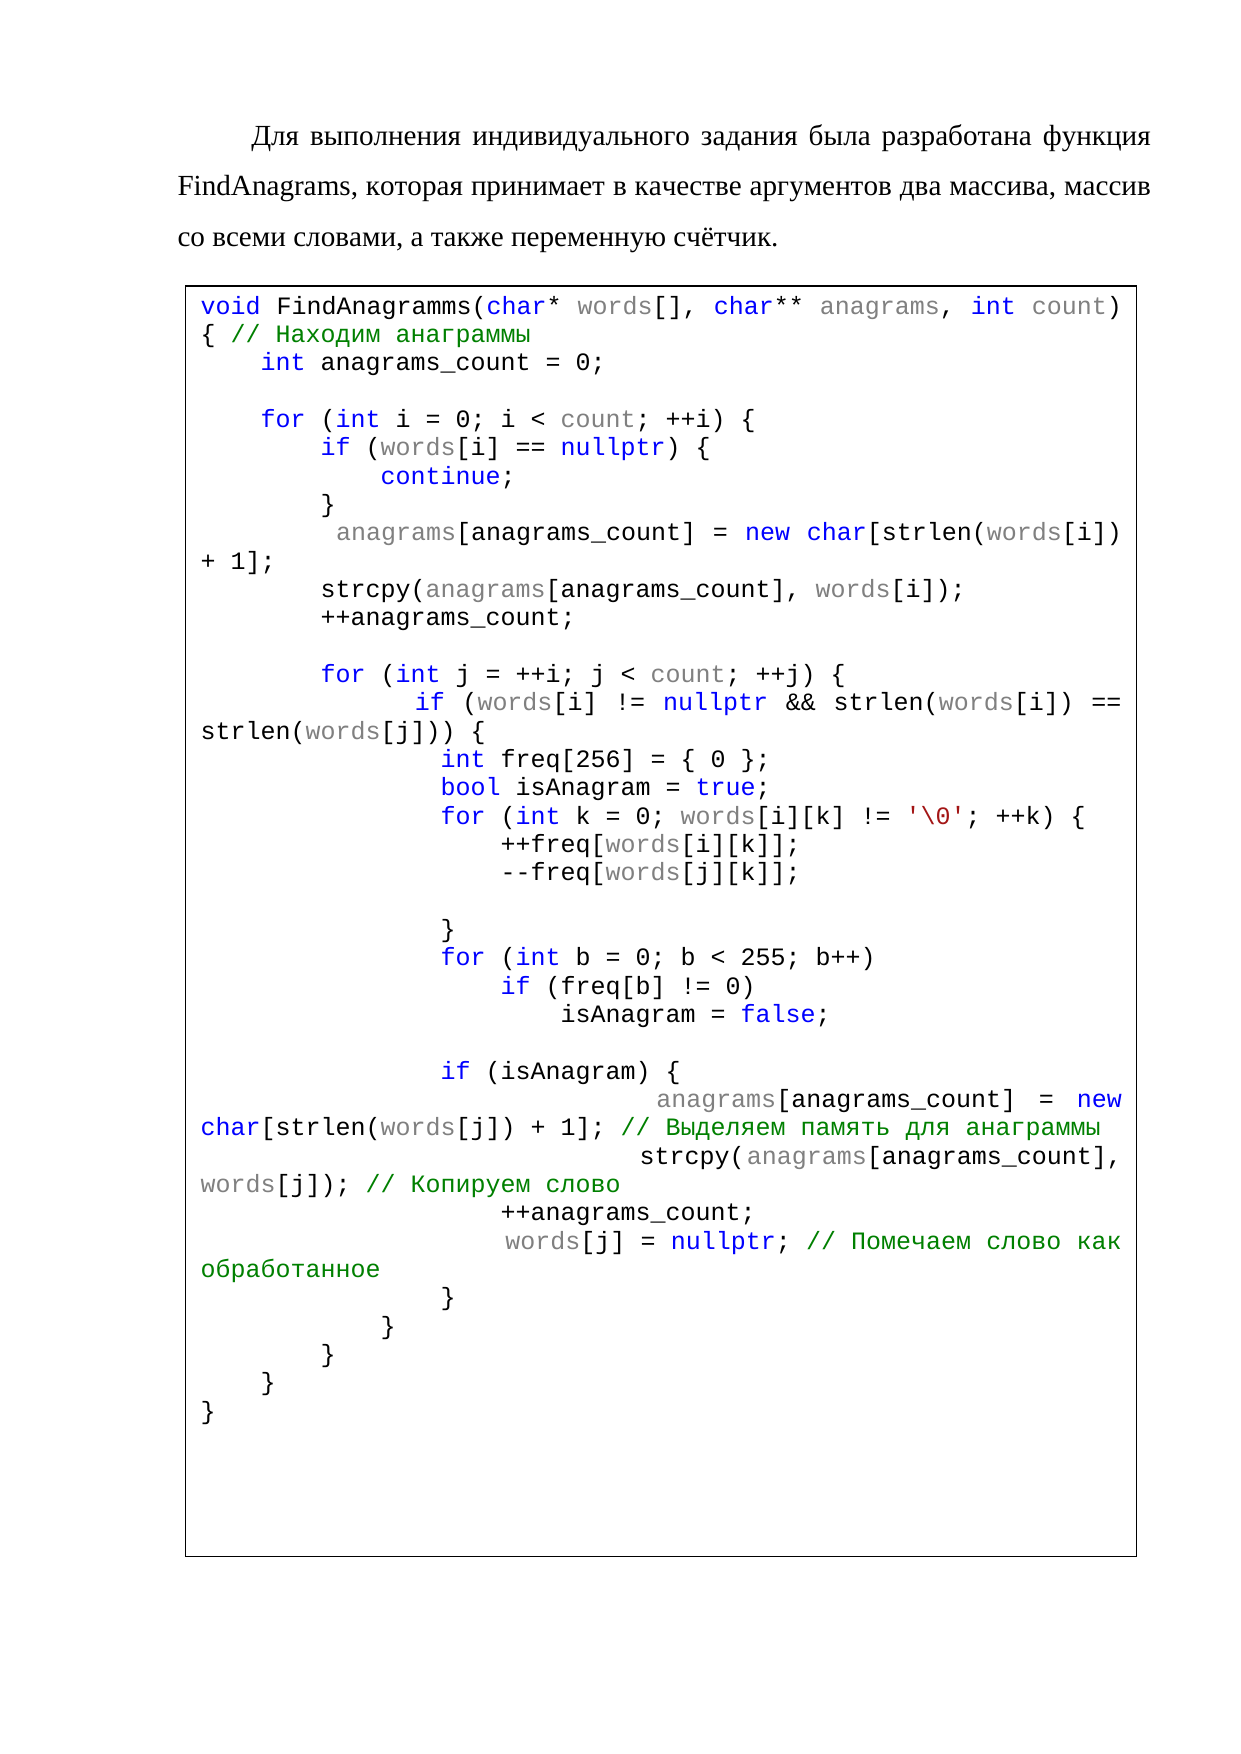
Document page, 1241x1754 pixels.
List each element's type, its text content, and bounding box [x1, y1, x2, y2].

text Для выполнения индивидуального задания была разработана функция FindAnagrams, которая принимает в качестве аргументов два массива, массив со всеми словами, а также переменную счётчик. [177, 118, 1152, 252]
